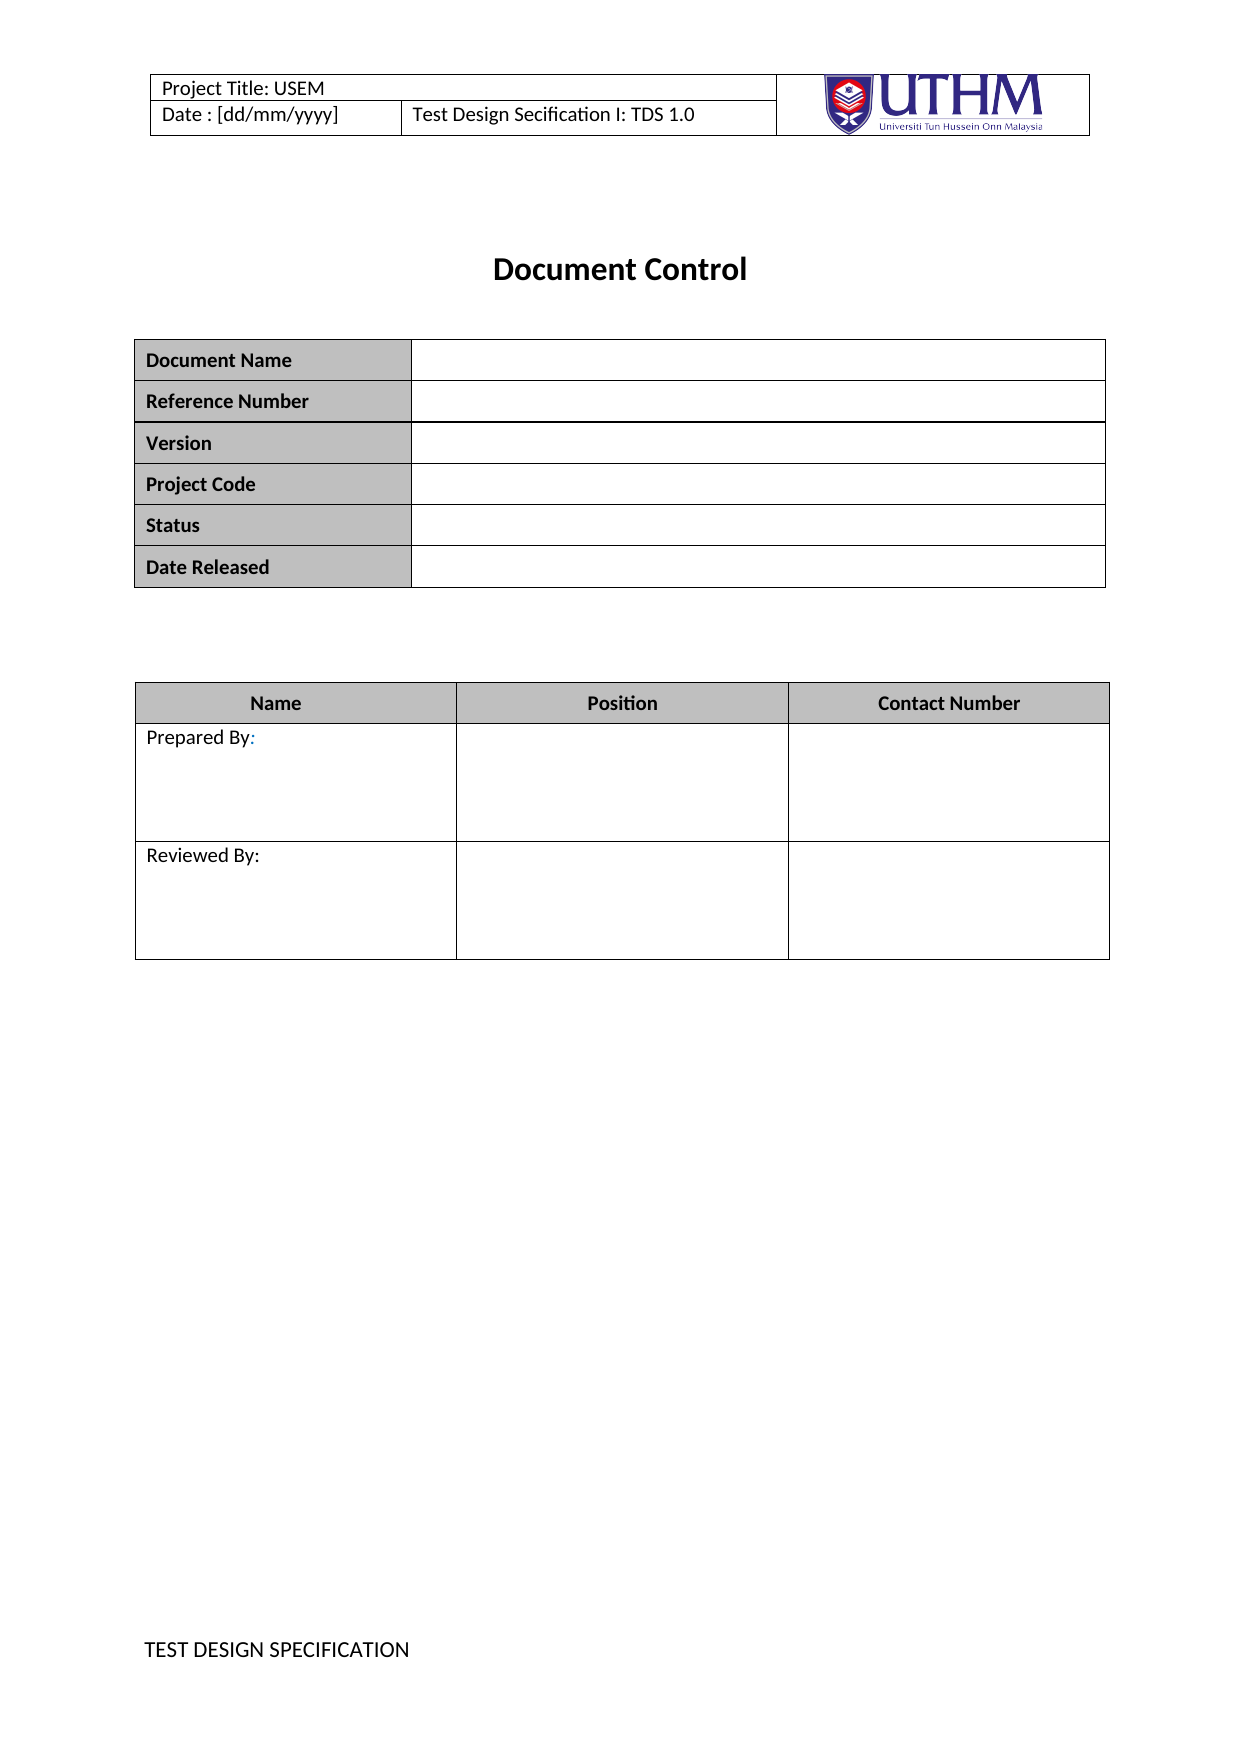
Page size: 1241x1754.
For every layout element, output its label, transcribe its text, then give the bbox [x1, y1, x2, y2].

table_cell Project Code [135, 464, 411, 504]
table_cell Reference Number [135, 381, 411, 421]
table_header [412, 340, 1105, 380]
table_cell [412, 546, 1105, 587]
subtitle Document Control [150, 248, 1090, 288]
table_cell Status [135, 505, 411, 545]
table_cell Reviewed By: [136, 842, 456, 959]
table_cell [457, 842, 788, 959]
table_cell Date Released [135, 546, 411, 587]
table_cell [457, 724, 788, 841]
table_cell [412, 423, 1105, 463]
table_header Contact Number [789, 683, 1109, 723]
table_cell Version [135, 423, 411, 463]
table_cell [789, 724, 1109, 841]
table_cell [412, 505, 1105, 545]
table_header Document Name [135, 340, 411, 380]
picture [824, 74, 1043, 135]
table_cell [412, 381, 1105, 421]
table_header Position [457, 683, 788, 723]
table_header Name [136, 683, 456, 723]
table_cell [789, 842, 1109, 959]
table_cell [412, 464, 1105, 504]
table_cell Prepared By: [136, 724, 456, 841]
